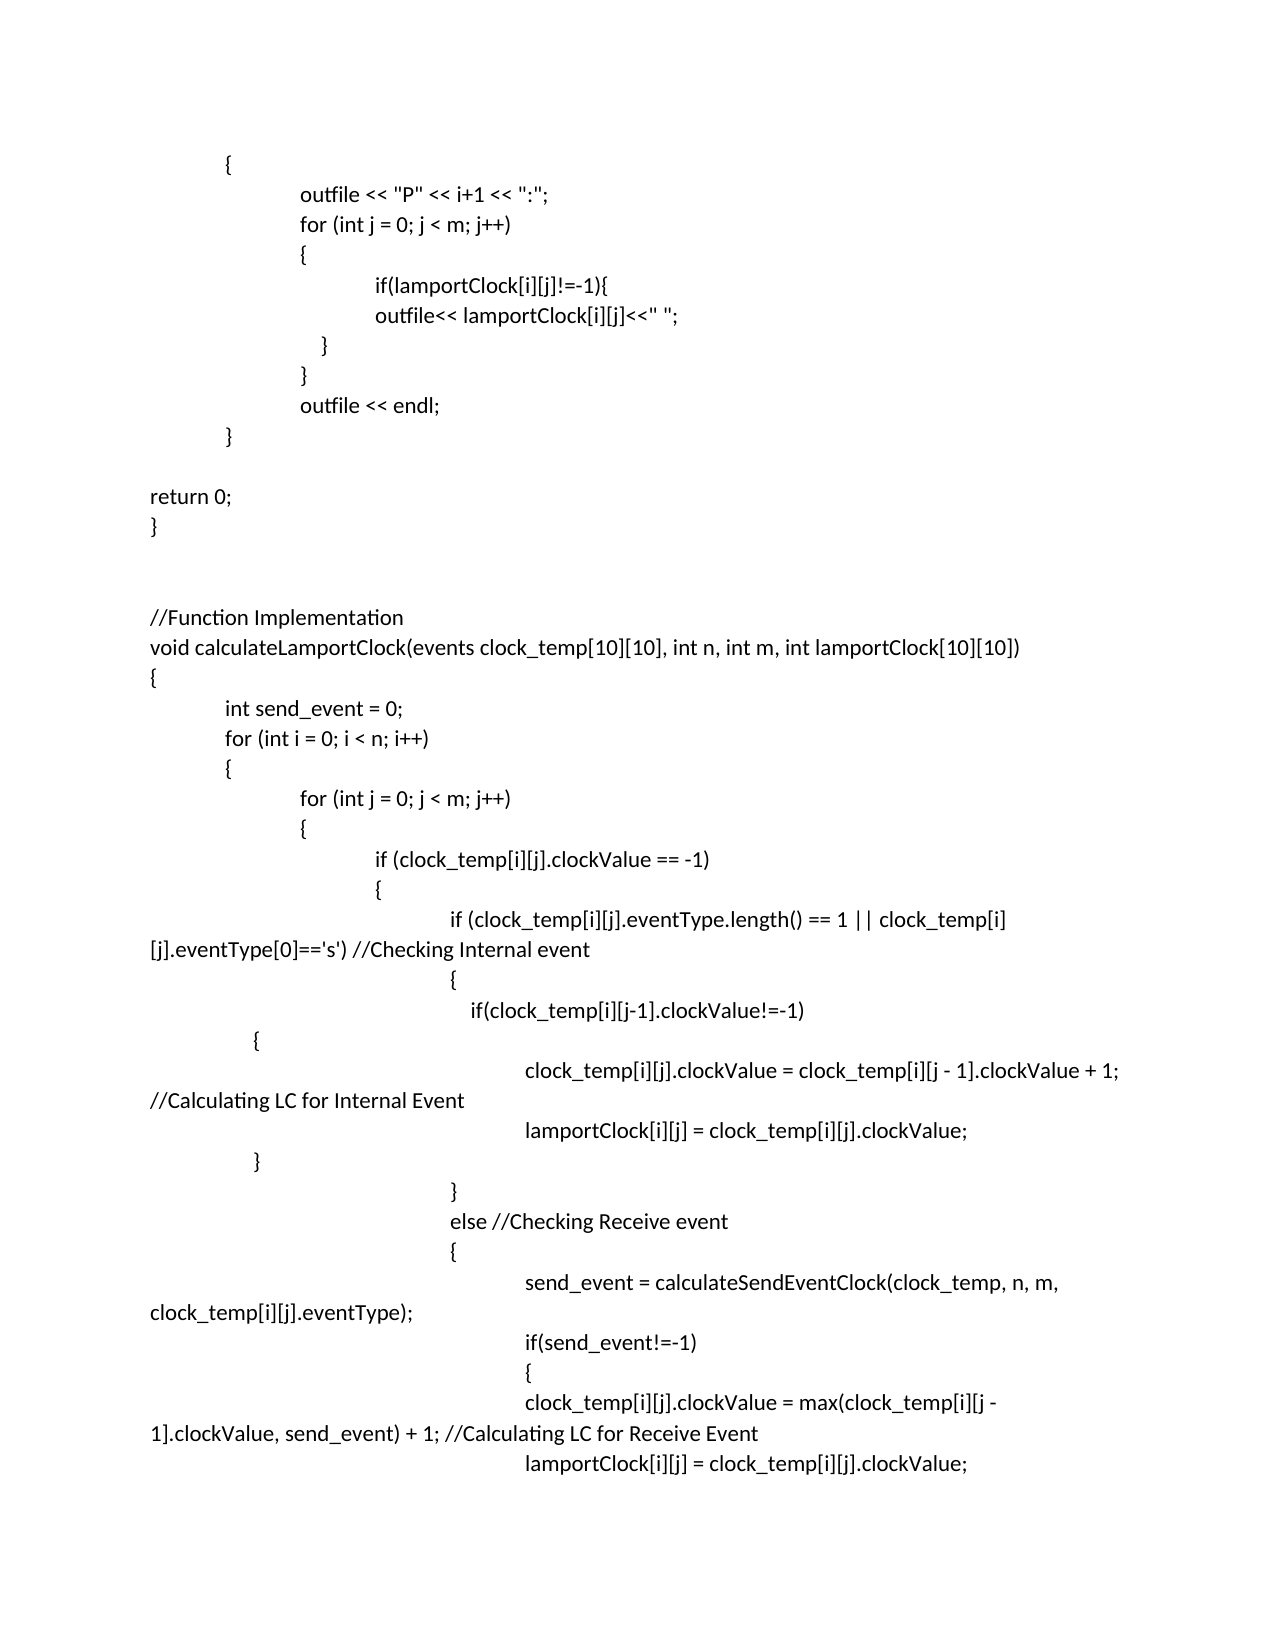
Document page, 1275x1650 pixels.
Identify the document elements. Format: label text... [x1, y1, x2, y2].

text for (int j = 0; j < m; j++) [150, 210, 1125, 238]
text int send_event = 0; [150, 694, 1125, 722]
text outfile << endl; [150, 392, 1125, 420]
text if(send_event!=-1) [150, 1328, 1125, 1356]
text if(clock_temp[i][j-1].clockValue!=-1) [150, 996, 1125, 1024]
text if (clock_temp[i][j].clockValue == -1) [150, 845, 1125, 873]
text return 0; [150, 482, 1125, 510]
text if(lamportClock[i][j]!=-1){ [150, 271, 1125, 299]
text { [150, 875, 1125, 903]
text clock_temp[i][j].clockValue = max(clock_temp[i][j - 1].clockValue, send_event) + 1; //Calculating LC for Receive Event [150, 1388, 1125, 1447]
text { [150, 1237, 1125, 1266]
text { [150, 754, 1125, 782]
text lamportClock[i][j] = clock_temp[i][j].clockValue; [150, 1117, 1125, 1145]
text } [150, 422, 1125, 450]
text //Function Implementation [150, 603, 1125, 631]
text for (int i = 0; i < n; i++) [150, 724, 1125, 752]
text outfile << "P" << i+1 << ":"; [150, 180, 1125, 208]
text { [150, 966, 1125, 994]
text send_event = calculateSendEventClock(clock_temp, n, m, clock_temp[i][j].eventType); [150, 1268, 1125, 1326]
text { [150, 241, 1125, 269]
text } [150, 361, 1125, 389]
text } [150, 1177, 1125, 1205]
text { [150, 663, 1125, 692]
text { [150, 150, 1125, 178]
text { [150, 1358, 1125, 1386]
text { [150, 814, 1125, 843]
text } [150, 1147, 1125, 1175]
text { [150, 1026, 1125, 1054]
text else //Checking Receive event [150, 1207, 1125, 1235]
text if (clock_temp[i][j].eventType.length() == 1 || clock_temp[i][j].eventType[0]=='s') //Checking Internal event [150, 905, 1125, 963]
text lamportClock[i][j] = clock_temp[i][j].clockValue; [150, 1449, 1125, 1477]
text outfile<< lamportClock[i][j]<<" "; [150, 301, 1125, 329]
text void calculateLamportClock(events clock_temp[10][10], int n, int m, int lamportClock[10][10]) [150, 633, 1125, 661]
text } [150, 331, 1125, 359]
text } [150, 512, 1125, 541]
text clock_temp[i][j].clockValue = clock_temp[i][j - 1].clockValue + 1; //Calculating LC for Internal Event [150, 1056, 1125, 1114]
text for (int j = 0; j < m; j++) [150, 784, 1125, 812]
